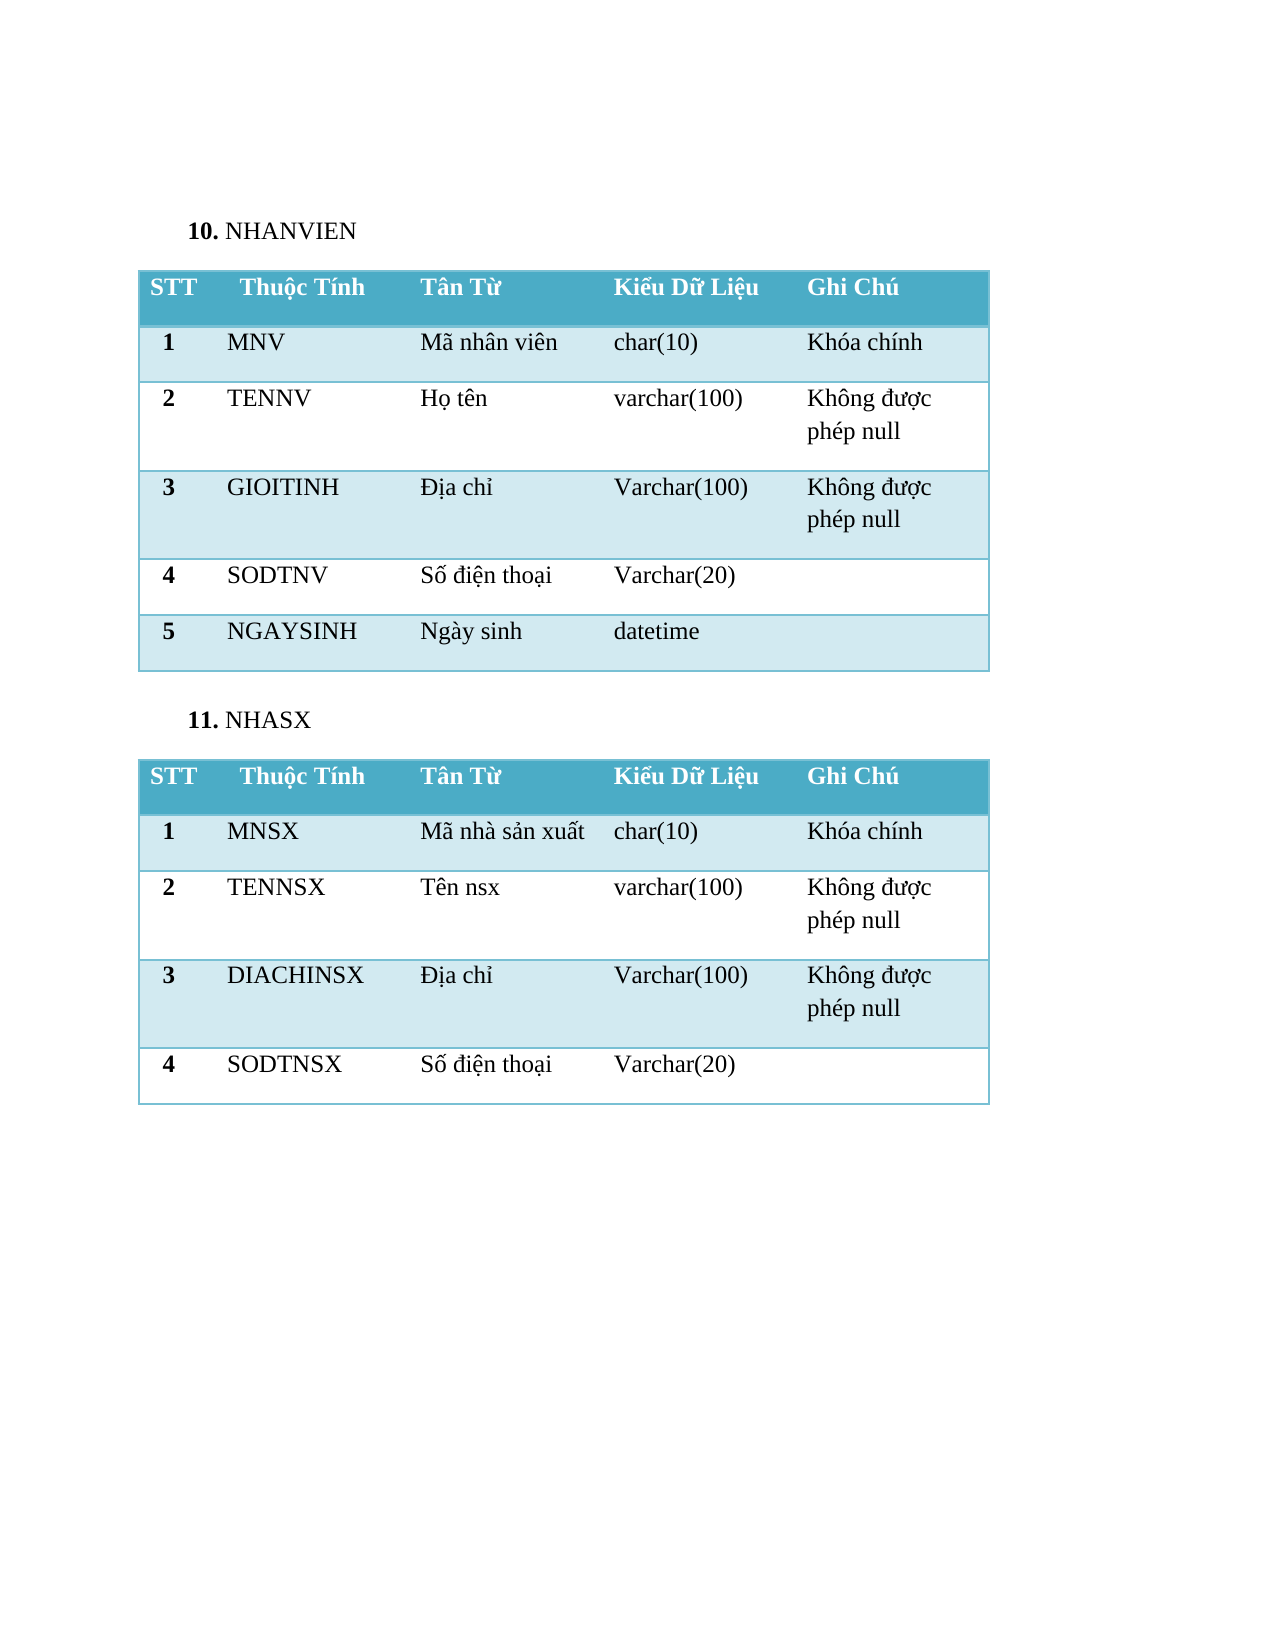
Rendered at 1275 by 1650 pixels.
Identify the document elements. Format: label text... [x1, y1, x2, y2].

table_cell Mã nhân viên [409, 328, 602, 381]
table_cell 2 [140, 872, 216, 958]
table_cell 4 [140, 560, 216, 614]
list NHASX [187, 705, 1125, 734]
table_cell TENNSX [216, 872, 409, 958]
table_header Thuộc Tính [216, 761, 409, 814]
table_header STT [140, 761, 216, 814]
table_cell Varchar(100) [602, 472, 796, 558]
table_cell 1 [140, 328, 216, 381]
table_cell GIOITINH [216, 472, 409, 558]
table_header STT [140, 272, 216, 325]
table_cell datetime [602, 616, 796, 670]
table_cell Varchar(20) [602, 1049, 796, 1103]
table_cell char(10) [602, 816, 796, 870]
table_header Thuộc Tính [216, 272, 409, 325]
table_cell Không được phép null [796, 872, 988, 958]
table_cell Không được phép null [796, 472, 988, 558]
table_cell TENNV [216, 383, 409, 469]
table_cell Số điện thoại [409, 1049, 602, 1103]
table_header Ghi Chú [796, 272, 988, 325]
table_header Tân Từ [409, 272, 602, 325]
table_cell Khóa chính [796, 816, 988, 870]
table_cell Địa chỉ [409, 961, 602, 1047]
table_cell NGAYSINH [216, 616, 409, 670]
table_cell Tên nsx [409, 872, 602, 958]
list NHANVIEN [187, 216, 1125, 245]
table_cell varchar(100) [602, 383, 796, 469]
table_cell MNV [216, 328, 409, 381]
table_cell Số điện thoại [409, 560, 602, 614]
table_cell 3 [140, 961, 216, 1047]
table_cell SODTNV [216, 560, 409, 614]
table_header Ghi Chú [796, 761, 988, 814]
table_cell Varchar(100) [602, 961, 796, 1047]
table_cell Khóa chính [796, 328, 988, 381]
table_header Kiểu Dữ Liệu [602, 272, 796, 325]
table_cell DIACHINSX [216, 961, 409, 1047]
table_cell [796, 560, 988, 614]
table_cell Ngày sinh [409, 616, 602, 670]
table_header Tân Từ [409, 761, 602, 814]
table_cell 1 [140, 816, 216, 870]
table_cell char(10) [602, 328, 796, 381]
table_cell 3 [140, 472, 216, 558]
table_cell Không được phép null [796, 383, 988, 469]
table_cell Họ tên [409, 383, 602, 469]
table_cell MNSX [216, 816, 409, 870]
table_cell varchar(100) [602, 872, 796, 958]
table_cell Không được phép null [796, 961, 988, 1047]
table_cell Varchar(20) [602, 560, 796, 614]
table_cell [796, 1049, 988, 1103]
table_cell 4 [140, 1049, 216, 1103]
table_cell SODTNSX [216, 1049, 409, 1103]
table_cell 2 [140, 383, 216, 469]
table_cell 5 [140, 616, 216, 670]
table_header Kiểu Dữ Liệu [602, 761, 796, 814]
table_cell Địa chỉ [409, 472, 602, 558]
table_cell Mã nhà sản xuất [409, 816, 602, 870]
table_cell [796, 616, 988, 670]
